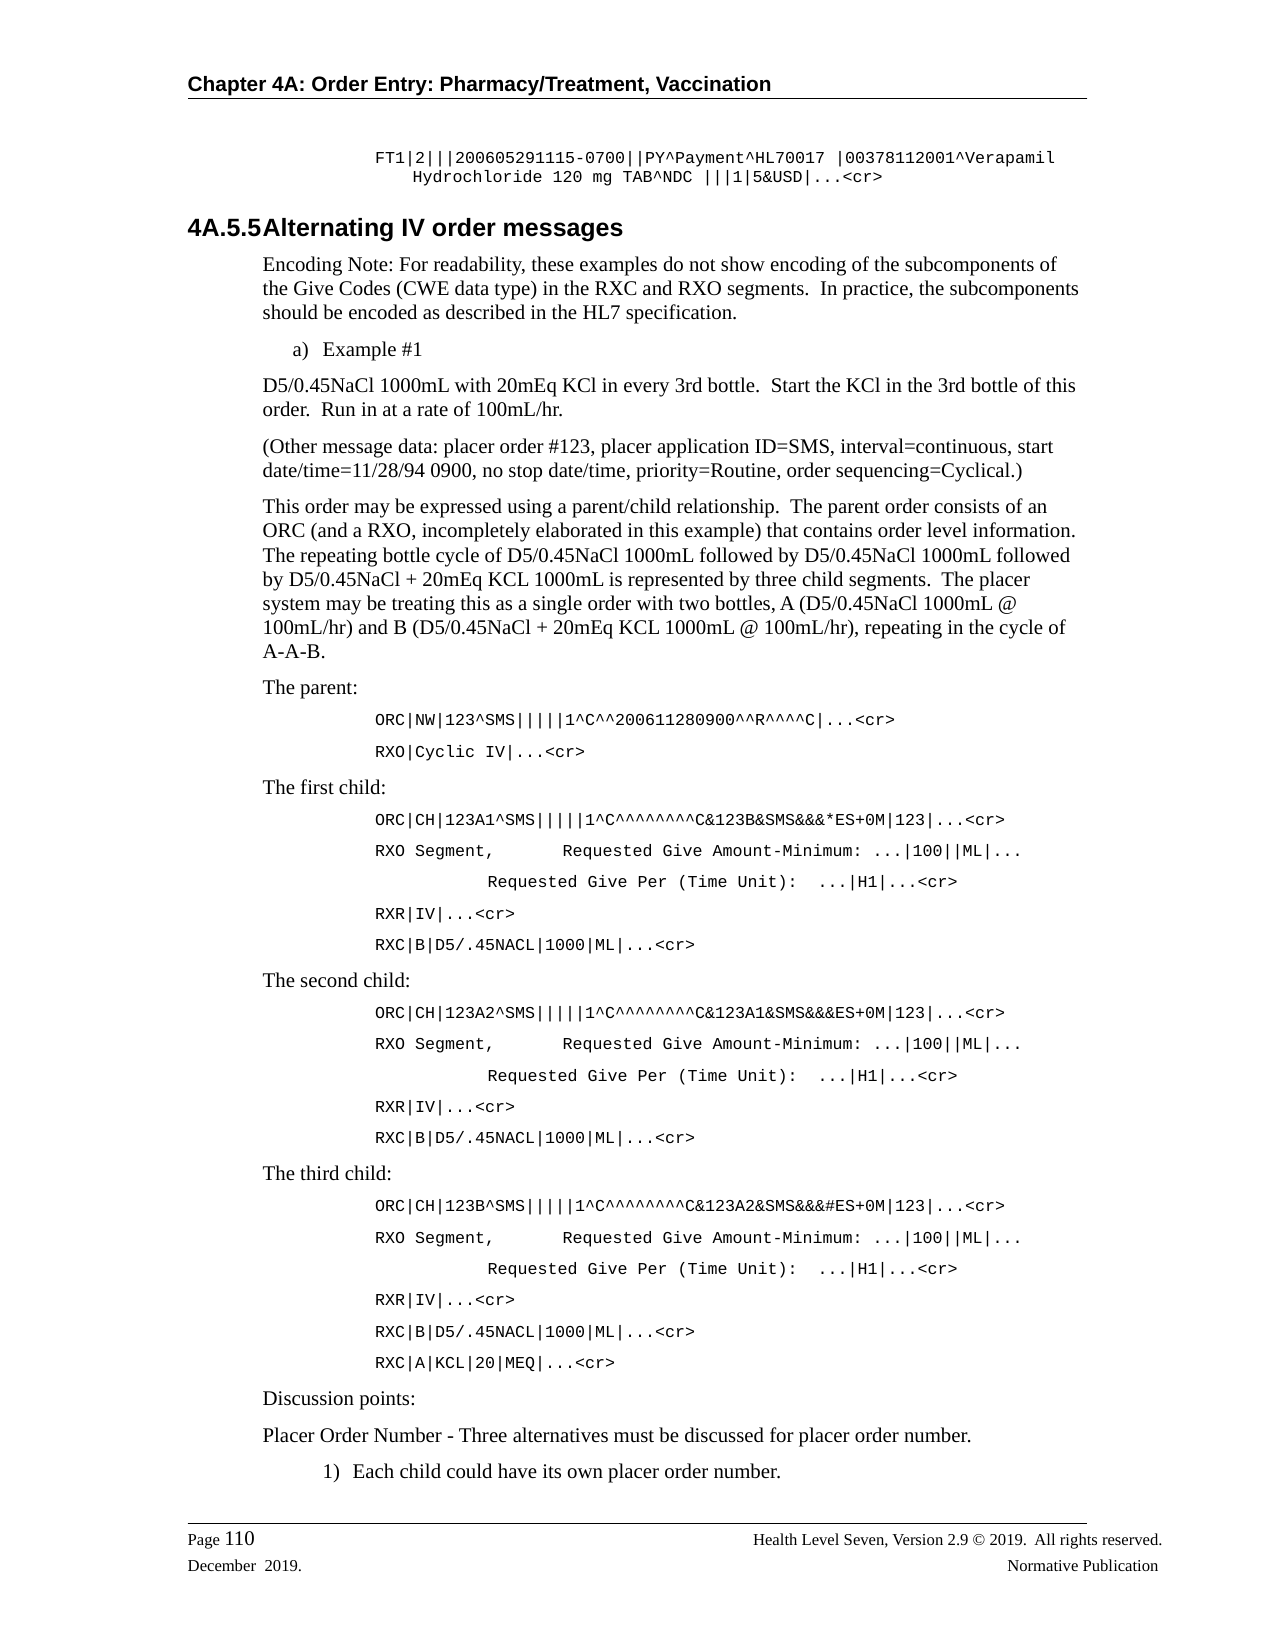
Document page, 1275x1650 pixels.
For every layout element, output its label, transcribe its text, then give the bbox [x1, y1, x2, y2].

text RXO Segment, Requested Give Amount-Minimum: ...|100||ML|... [375, 842, 1087, 861]
text ORC|CH|123B^SMS|||||1^C^^^^^^^^C&123A2&SMS&&&#ES+0M|123|...<cr> [375, 1198, 1087, 1217]
text RXC|B|D5/.45NACL|1000|ML|...<cr> [375, 1130, 1087, 1149]
list Example #1 [292, 337, 1087, 361]
text FT1|2|||200605291115-0700||PY^Payment^HL70017 |00378112001^Verapamil Hydrochloride 120 mg TAB^NDC |||1|5&USD|...<cr> [375, 150, 1087, 188]
text ORC|CH|123A1^SMS|||||1^C^^^^^^^^C&123B&SMS&&&*ES+0M|123|...<cr> [375, 811, 1087, 830]
list Each child could have its own placer order number. [322, 1459, 1087, 1483]
text Requested Give Per (Time Unit): ...|H1|...<cr> [375, 874, 1087, 893]
text The first child: [262, 774, 1087, 799]
text RXC|B|D5/.45NACL|1000|ML|...<cr> [375, 1323, 1087, 1342]
text The third child: [262, 1161, 1087, 1185]
text The second child: [262, 968, 1087, 992]
text Discussion points: [262, 1386, 1087, 1410]
text ORC|NW|123^SMS|||||1^C^^200611280900^^R^^^^C|...<cr> [375, 712, 1087, 731]
text Placer Order Number - Three alternatives must be discussed for placer order number. [262, 1422, 1087, 1447]
text RXR|IV|...<cr> [375, 905, 1087, 924]
subtitle Alternating IV order messages [187, 213, 1087, 241]
text ORC|CH|123A2^SMS|||||1^C^^^^^^^^C&123A1&SMS&&&ES+0M|123|...<cr> [375, 1004, 1087, 1023]
text Requested Give Per (Time Unit): ...|H1|...<cr> [375, 1067, 1087, 1086]
text RXR|IV|...<cr> [375, 1098, 1087, 1117]
text Encoding Note: For readability, these examples do not show encoding of the subcomponents of the Give Codes (CWE data type) in the RXC and RXO segments. In practice, the subcomponents should be encoded as described in the HL7 specification. [262, 252, 1087, 324]
text D5/0.45NaCl 1000mL with 20mEq KCl in every 3rd bottle. Start the KCl in the 3rd bottle of this order. Run in at a rate of 100mL/hr. [262, 373, 1087, 421]
text RXO Segment, Requested Give Amount-Minimum: ...|100||ML|... [375, 1036, 1087, 1055]
text This order may be expressed using a parent/child relationship. The parent order consists of an ORC (and a RXO, incompletely elaborated in this example) that contains order level information. The repeating bottle cycle of D5/0.45NaCl 1000mL followed by D5/0.45NaCl 1000mL followed by D5/0.45NaCl + 20mEq KCL 1000mL is represented by three child segments. The placer system may be treating this as a single order with two bottles, A (D5/0.45NaCl 1000mL @ 100mL/hr) and B (D5/0.45NaCl + 20mEq KCL 1000mL @ 100mL/hr), repeating in the cycle of A-A-B. [262, 494, 1087, 663]
text RXC|B|D5/.45NACL|1000|ML|...<cr> [375, 937, 1087, 955]
text RXC|A|KCL|20|MEQ|...<cr> [375, 1354, 1087, 1373]
text The parent: [262, 675, 1087, 699]
text RXO|Cyclic IV|...<cr> [375, 743, 1087, 762]
text RXR|IV|...<cr> [375, 1292, 1087, 1311]
text (Other message data: placer order #123, placer application ID=SMS, interval=continuous, start date/time=11/28/94 0900, no stop date/time, priority=Routine, order sequencing=Cyclical.) [262, 434, 1087, 482]
text Requested Give Per (Time Unit): ...|H1|...<cr> [375, 1261, 1087, 1279]
text RXO Segment, Requested Give Amount-Minimum: ...|100||ML|... [375, 1229, 1087, 1248]
